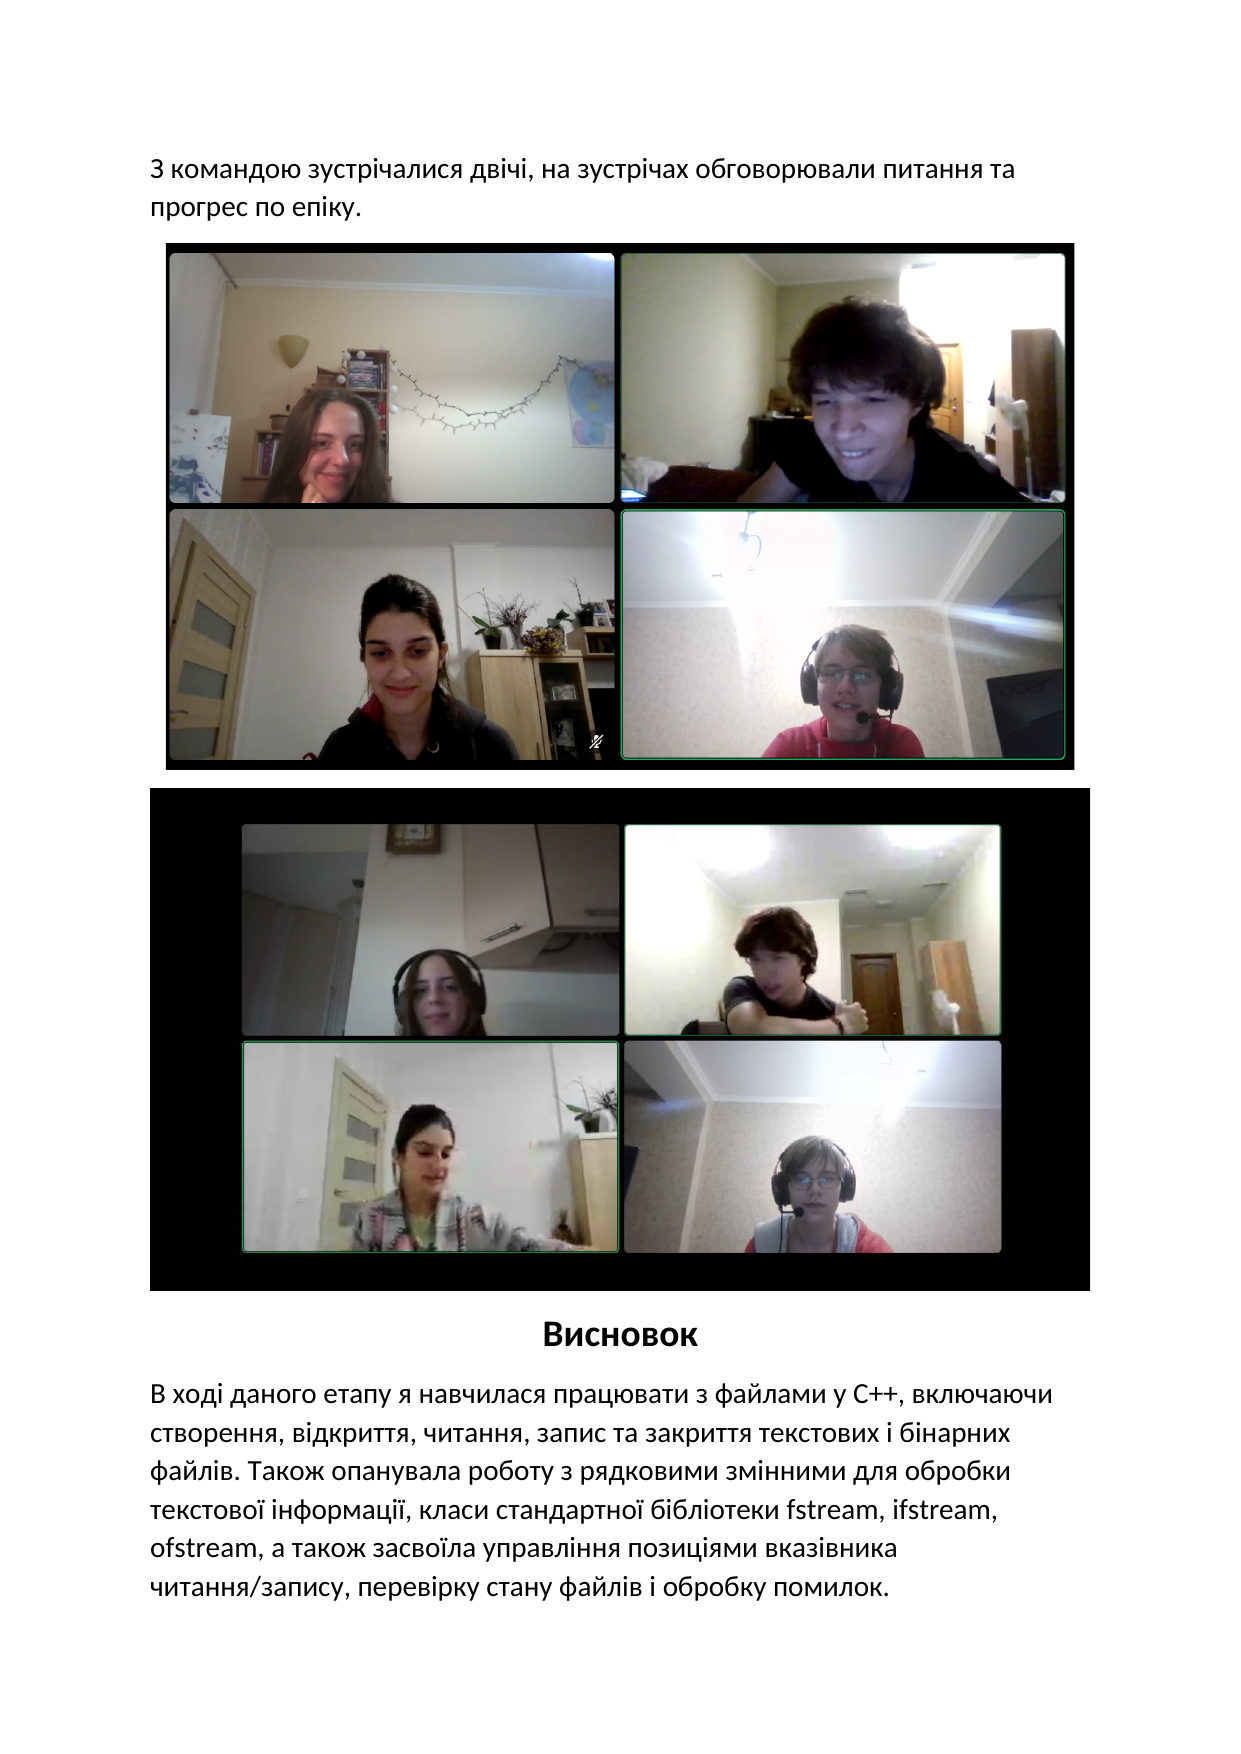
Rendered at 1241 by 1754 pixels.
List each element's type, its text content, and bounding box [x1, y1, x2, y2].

picture [165, 243, 1075, 770]
text В ході даного етапу я навчилася працювати з файлами у C++, включаючи створення, відкриття, читання, запис та закриття текстових і бінарних файлів. Також опанувала роботу з рядковими змінними для обробки текстової інформації, класи стандартної бібліотеки fstream, ifstream, ofstream, а також засвоїла управління позиціями вказівника читання/запису, перевірку стану файлів і обробку помилок. [150, 1376, 1090, 1603]
text Висновок [150, 1309, 1090, 1355]
text З командою зустрічалися двічі, на зустрічах обговорювали питання та прогрес по епіку. [150, 150, 1090, 224]
picture [150, 788, 1091, 1291]
